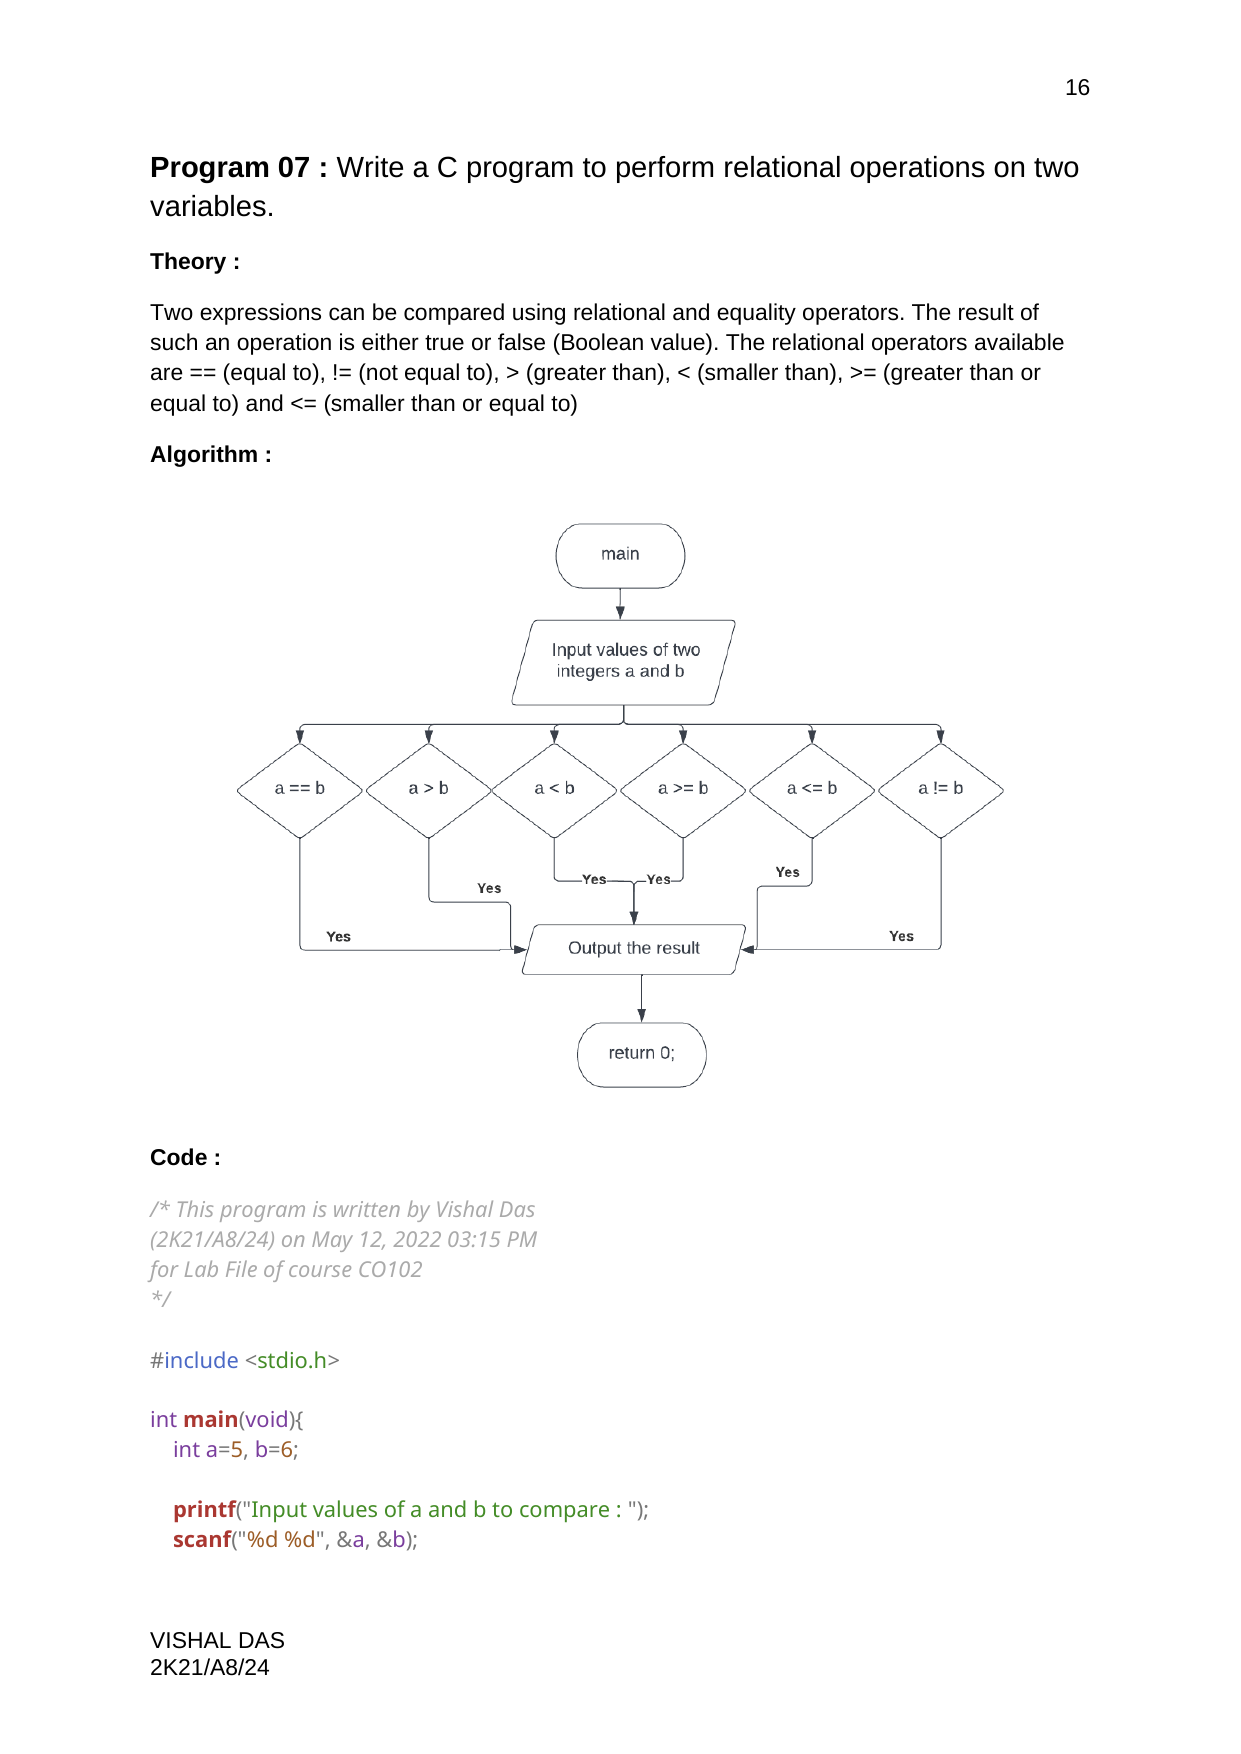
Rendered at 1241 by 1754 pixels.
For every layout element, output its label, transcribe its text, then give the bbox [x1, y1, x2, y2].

text Theory : [150, 248, 1090, 274]
picture [203, 491, 1037, 1119]
text Algorithm : [150, 441, 1090, 467]
text Code : [150, 1143, 1090, 1170]
text #include <stdio.h> [150, 1345, 1090, 1375]
text Two expressions can be compared using relational and equality operators. The result of such an operation is either true or false (Boolean value). The relational operators available are == (equal to), != (not equal to), > (greater than), < (smaller than), >= (greater than or equal to) and <= (smaller than or equal to) [150, 299, 1090, 416]
text (2K21/A8/24) on May 12, 2022 03:15 PM [150, 1224, 1090, 1254]
text int a=5, b=6; [150, 1434, 1090, 1464]
text Program 07 : Write a C program to perform relational operations on two variables. [150, 150, 1090, 222]
text printf("Input values of a and b to compare : "); [150, 1494, 1090, 1524]
text scanf("%d %d", &a, &b); [150, 1524, 1090, 1553]
text int main(void){ [150, 1404, 1090, 1434]
text for Lab File of course CO102 [150, 1254, 1090, 1284]
text */ [150, 1284, 1090, 1314]
text /* This program is written by Vishal Das [150, 1194, 1090, 1224]
